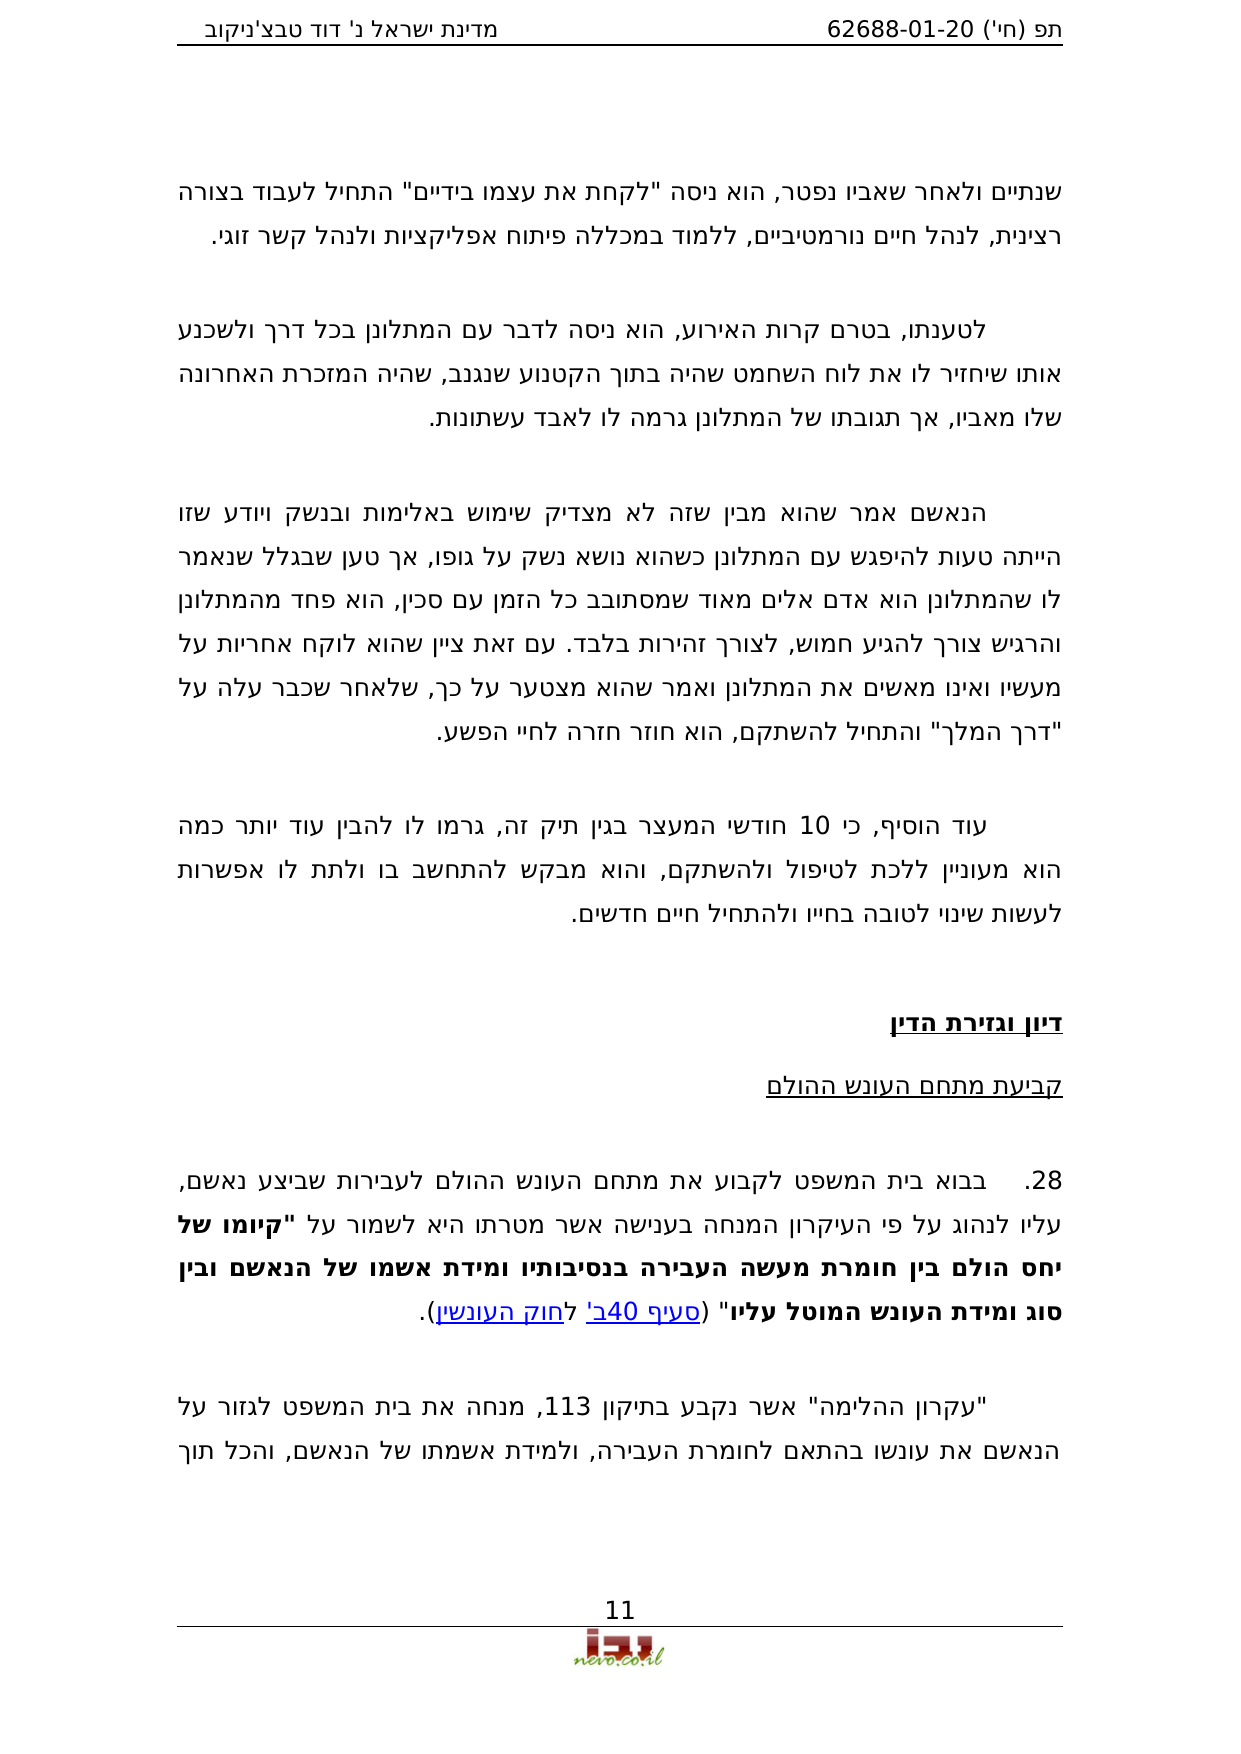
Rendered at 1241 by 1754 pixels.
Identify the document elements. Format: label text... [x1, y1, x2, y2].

text קביעת מתחם העונש ההולם [177, 1071, 1098, 1100]
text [177, 177, 1063, 250]
text הנאשם אמר שהוא מבין שזה לא מצדיק שימוש באלימות ובנשק ויודע שזו הייתה טעות להיפגש עם המתלונן כשהוא נושא נשק על גופו, אך טען שבגלל שנאמר לו שהמתלונן הוא אדם אלים מאוד שמסתובב כל הזמן עם סכין, הוא פחד מהמתלונן והרגיש צורך להגיע חמוש, לצורך זהירות בלבד. עם זאת ציין שהוא לוקח אחריות על מעשיו ואינו מאשים את המתלונן ואמר שהוא מצטער על כך, שלאחר שכבר עלה על "דרך המלך" והתחיל להשתקם, הוא חוזר חזרה לחיי הפשע. [177, 498, 1063, 746]
text לטענתו, בטרם קרות האירוע, הוא ניסה לדבר עם המתלונן בכל דרך ולשכנע אותו שיחזיר לו את לוח השחמט שהיה בתוך הקטנוע שנגנב, שהיה המזכרת האחרונה שלו מאביו, אך תגובתו של המתלונן גרמה לו לאבד עשתונות. [177, 316, 1063, 432]
text דיון וגזירת הדין [177, 1008, 1098, 1037]
text 28. בבוא בית המשפט לקבוע את מתחם העונש ההולם לעבירות שביצע נאשם, עליו לנהוג על פי העיקרון המנחה בענישה אשר מטרתו היא לשמור על "קיומו של יחס הולם בין חומרת מעשה העבירה בנסיבותיו ומידת אשמו של הנאשם ובין סוג ומידת העונש המוטל עליו" (סעיף 40ב' לחוק העונשין). [177, 1166, 1063, 1326]
picture [574, 1628, 666, 1667]
text עוד הוסיף, כי 10 חודשי המעצר בגין תיק זה, גרמו לו להבין עוד יותר כמה הוא מעוניין ללכת לטיפול ולהשתקם, והוא מבקש להתחשב בו ולתת לו אפשרות לעשות שינוי לטובה בחייו ולהתחיל חיים חדשים. [177, 812, 1063, 928]
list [177, 1392, 1061, 1465]
